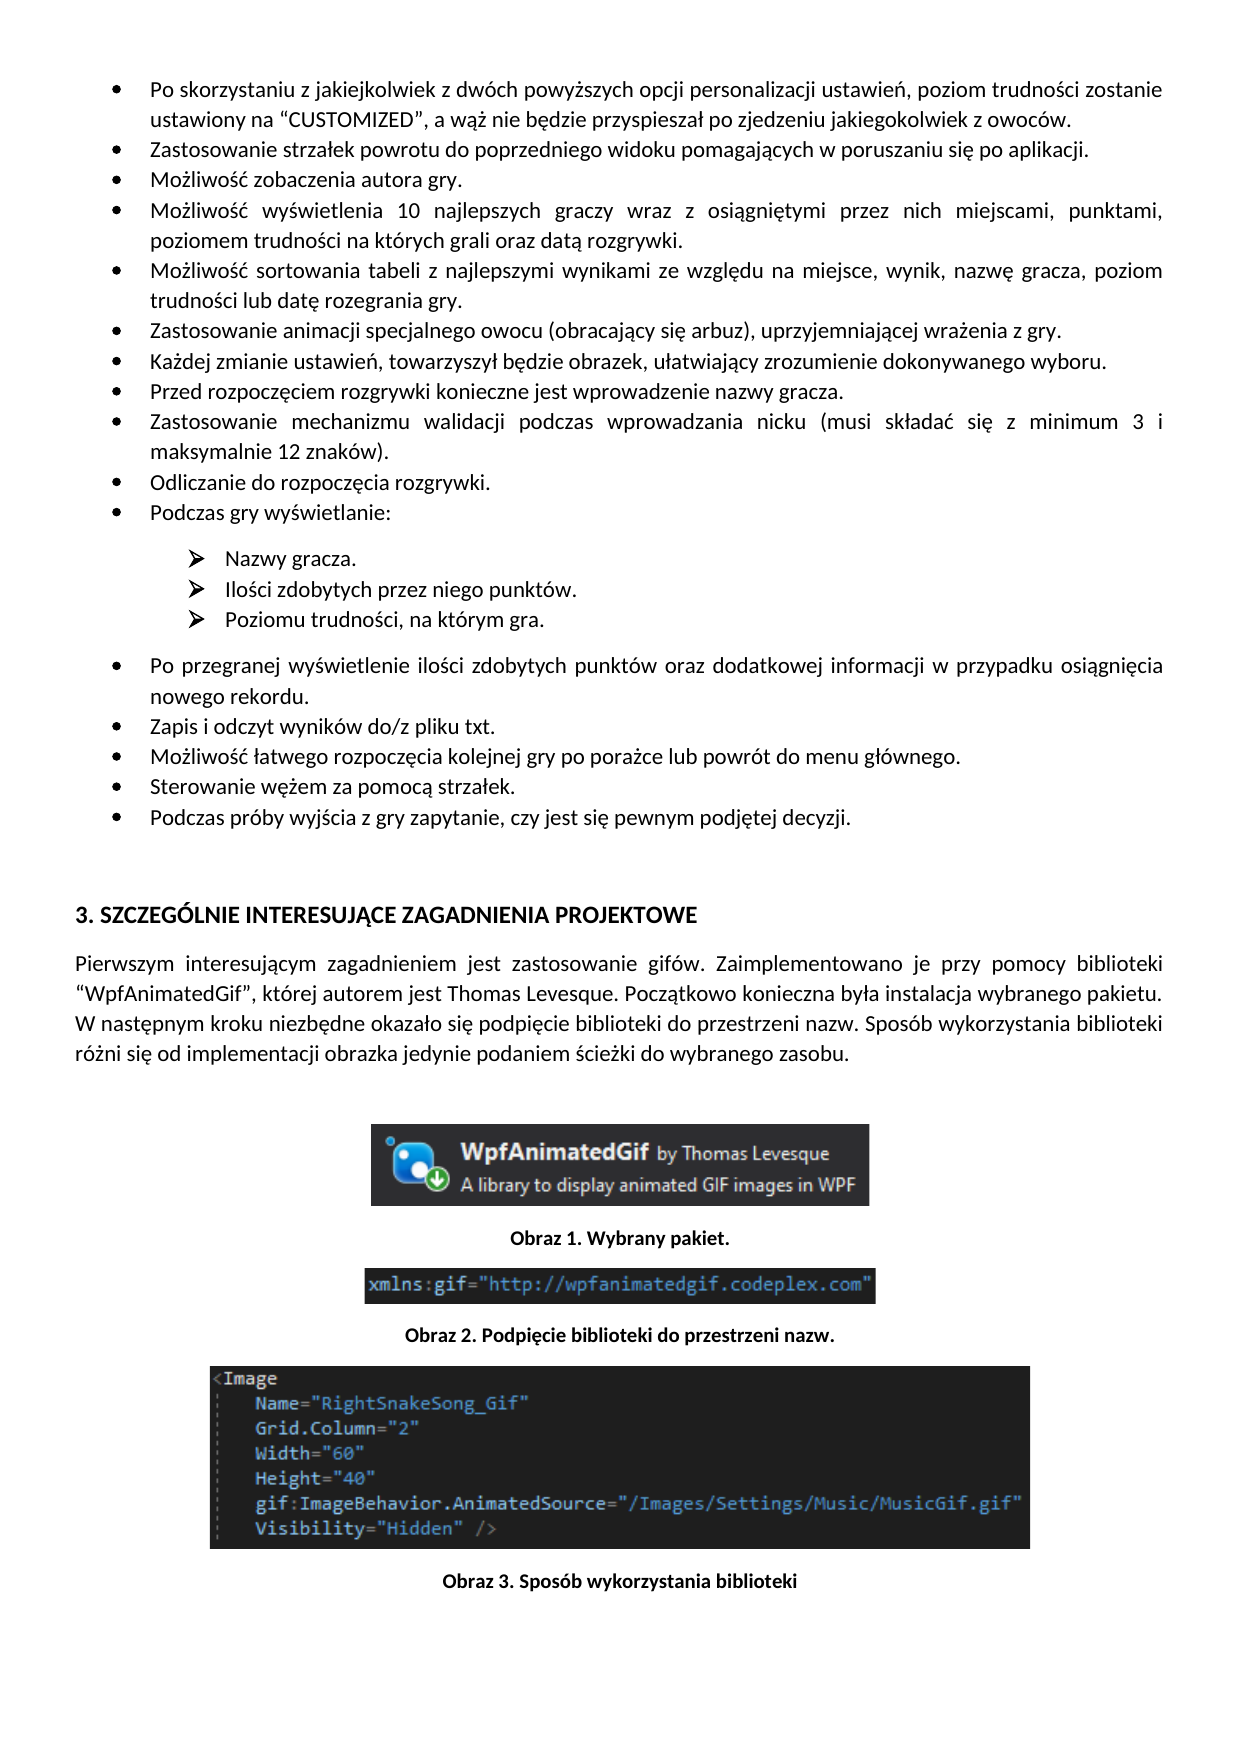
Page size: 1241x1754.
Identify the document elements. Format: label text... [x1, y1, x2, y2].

list Zastosowanie animacji specjalnego owocu (obracający się arbuz), uprzyjemniającej wrażenia z gry. [112, 317, 1165, 345]
list Podczas próby wyjścia z gry zapytanie, czy jest się pewnym podjętej decyzji. [112, 803, 1165, 831]
list Możliwość łatwego rozpoczęcia kolejnej gry po porażce lub powrót do menu głównego. [112, 742, 1165, 770]
text Obraz 1. Wybrany pakiet. [75, 1225, 1165, 1250]
list Każdej zmianie ustawień, towarzyszył będzie obrazek, ułatwiający zrozumienie dokonywanego wyboru. [112, 347, 1165, 375]
list Możliwość sortowania tabeli z najlepszymi wynikami ze względu na miejsce, wynik, nazwę gracza, poziom trudności lub datę rozegrania gry. [112, 256, 1165, 314]
list Odliczanie do rozpoczęcia rozgrywki. [112, 468, 1165, 496]
list Nazwy gracza. [187, 544, 1165, 573]
list Przed rozpoczęciem rozgrywki konieczne jest wprowadzenie nazwy gracza. [112, 377, 1165, 405]
list Podczas gry wyświetlanie: [112, 498, 1165, 526]
list Możliwość wyświetlenia 10 najlepszych graczy wraz z osiągniętymi przez nich miejscami, punktami, poziomem trudności na których grali oraz datą rozgrywki. [112, 196, 1165, 254]
list Sterowanie wężem za pomocą strzałek. [112, 772, 1165, 801]
list Zapis i odczyt wyników do/z pliku txt. [112, 712, 1165, 740]
text Obraz 3. Sposób wykorzystania biblioteki [75, 1568, 1165, 1593]
text Pierwszym interesującym zagadnieniem jest zastosowanie gifów. Zaimplementowano je przy pomocy biblioteki “WpfAnimatedGif”, której autorem jest Thomas Levesque. Początkowo konieczna była instalacja wybranego pakietu. W następnym kroku niezbędne okazało się podpięcie biblioteki do przestrzeni nazw. Sposób wykorzystania biblioteki różni się od implementacji obrazka jedynie podaniem ścieżki do wybranego zasobu. [75, 949, 1165, 1009]
list Poziomu trudności, na którym gra. [187, 605, 1165, 633]
list Po przegranej wyświetlenie ilości zdobytych punktów oraz dodatkowej informacji w przypadku osiągnięcia nowego rekordu. [112, 652, 1165, 710]
picture [364, 1268, 876, 1304]
list Ilości zdobytych przez niego punktów. [187, 575, 1165, 603]
text 3. SZCZEGÓLNIE INTERESUJĄCE ZAGADNIENIA PROJEKTOWE [75, 899, 1165, 930]
text Obraz 2. Podpięcie biblioteki do przestrzeni nazw. [75, 1322, 1165, 1348]
list Możliwość zobaczenia autora gry. [112, 166, 1165, 194]
picture [371, 1124, 870, 1206]
list Po skorzystaniu z jakiejkolwiek z dwóch powyższych opcji personalizacji ustawień, poziom trudności zostanie ustawiony na “CUSTOMIZED”, a wąż nie będzie przyspieszał po zjedzeniu jakiegokolwiek z owoców. [112, 75, 1165, 133]
list Zastosowanie mechanizmu walidacji podczas wprowadzania nicku (musi składać się z minimum 3 i maksymalnie 12 znaków). [112, 407, 1165, 466]
list Zastosowanie strzałek powrotu do poprzedniego widoku pomagających w poruszaniu się po aplikacji. [112, 135, 1165, 163]
text Pierwszym interesującym zagadnieniem jest zastosowanie gifów. Zaimplementowano je przy pomocy biblioteki “WpfAnimatedGif”, której autorem jest Thomas Levesque. Początkowo konieczna była instalacja wybranego pakietu. W następnym kroku niezbędne okazało się podpięcie biblioteki do przestrzeni nazw. Sposób wykorzystania biblioteki różni się od implementacji obrazka jedynie podaniem ścieżki do wybranego zasobu. [75, 1037, 1165, 1067]
picture [209, 1366, 1031, 1549]
